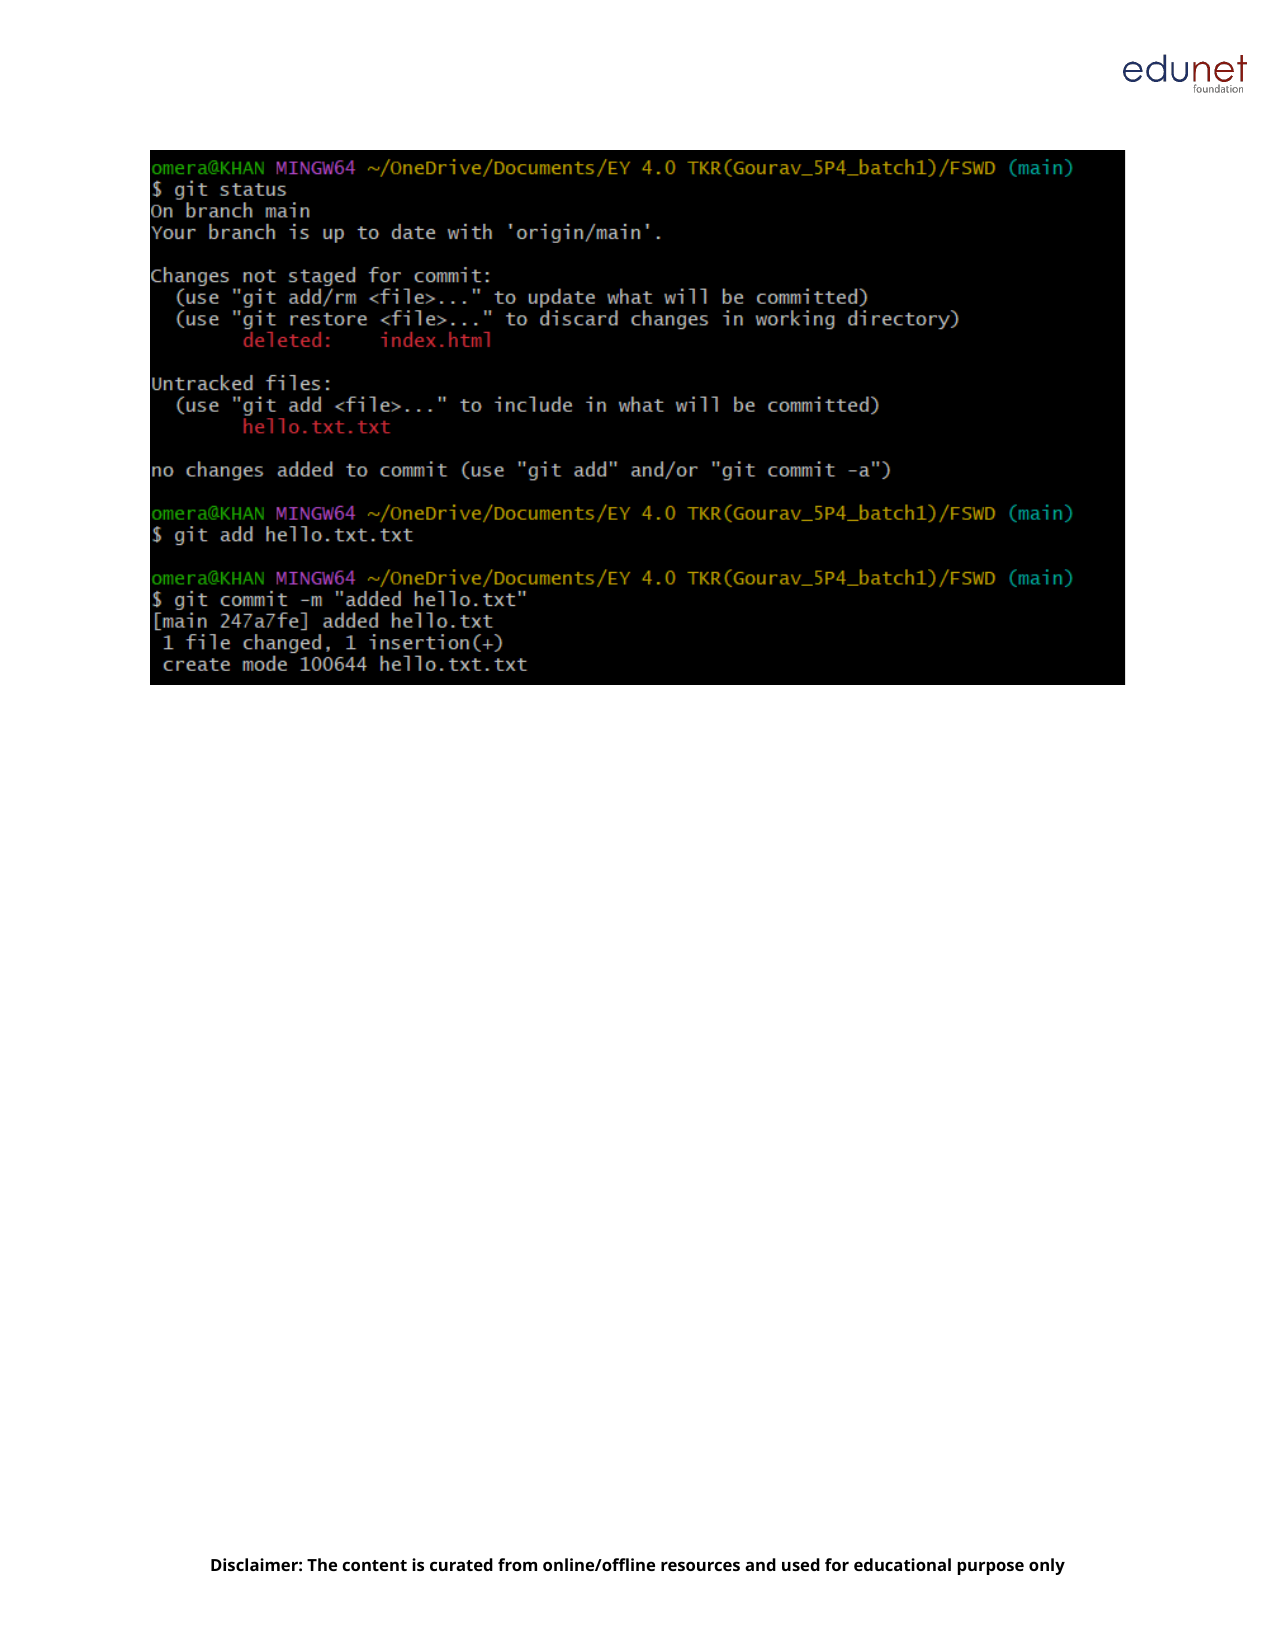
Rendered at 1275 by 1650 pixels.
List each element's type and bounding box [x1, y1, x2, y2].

picture [1121, 53, 1248, 95]
picture [150, 150, 1125, 685]
